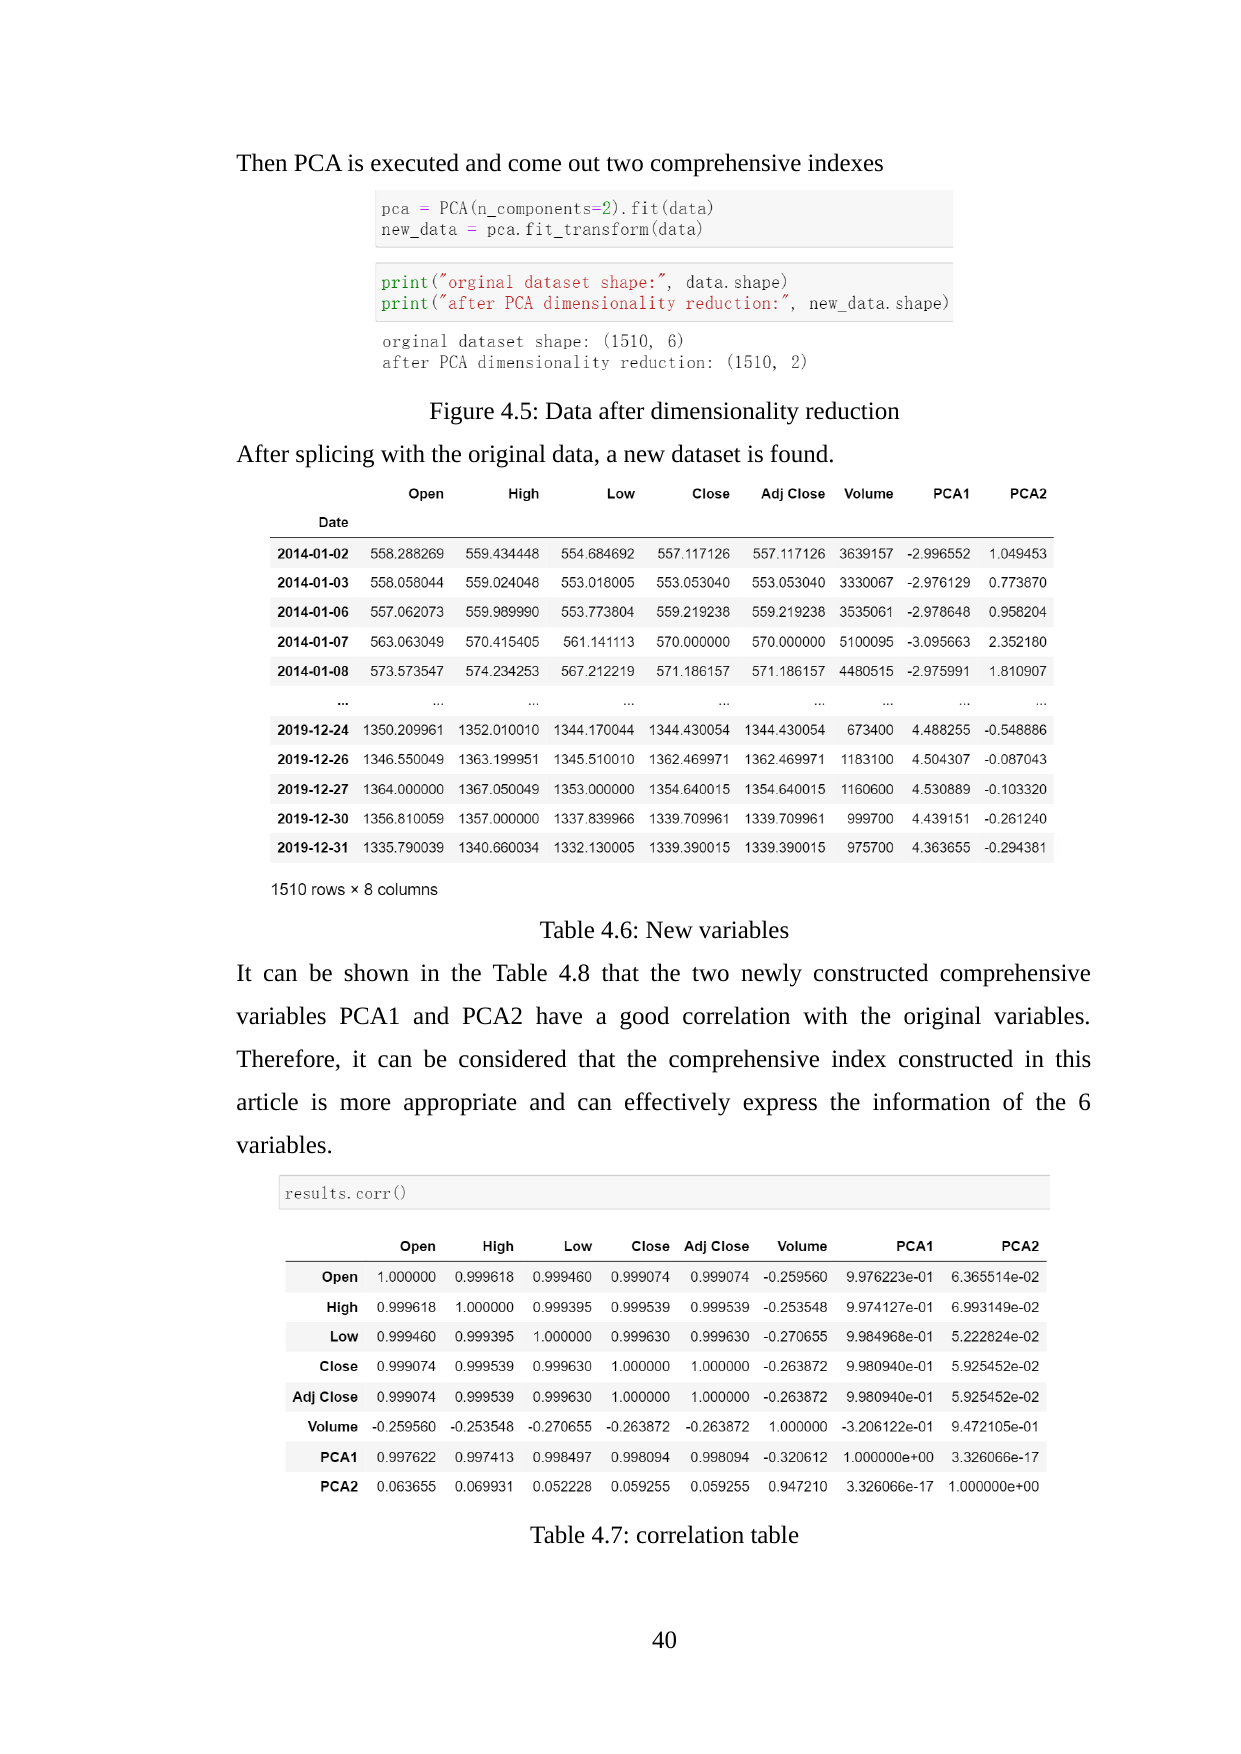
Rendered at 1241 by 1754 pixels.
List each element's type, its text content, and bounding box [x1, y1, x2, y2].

text Figure 4.5: Data after dimensionality reduction [236, 396, 1092, 424]
text Then PCA is executed and come out two comprehensive indexes [236, 148, 1092, 176]
text It can be shown in the Table 4.8 that the two newly constructed comprehensive variables PCA1 and PCA2 have a good correlation with the original variables. Therefore, it can be considered that the comprehensive index constructed in this article is more appropriate and can effectively express the information of the 6 variables. [236, 958, 1092, 1159]
text Table 4.6: New variables [236, 915, 1092, 943]
picture [270, 482, 1059, 900]
text After splicing with the original data, a new dataset is found. [236, 439, 1092, 468]
text Table 4.7: correlation table [236, 1520, 1092, 1549]
picture [278, 1173, 1051, 1506]
picture [375, 190, 954, 381]
